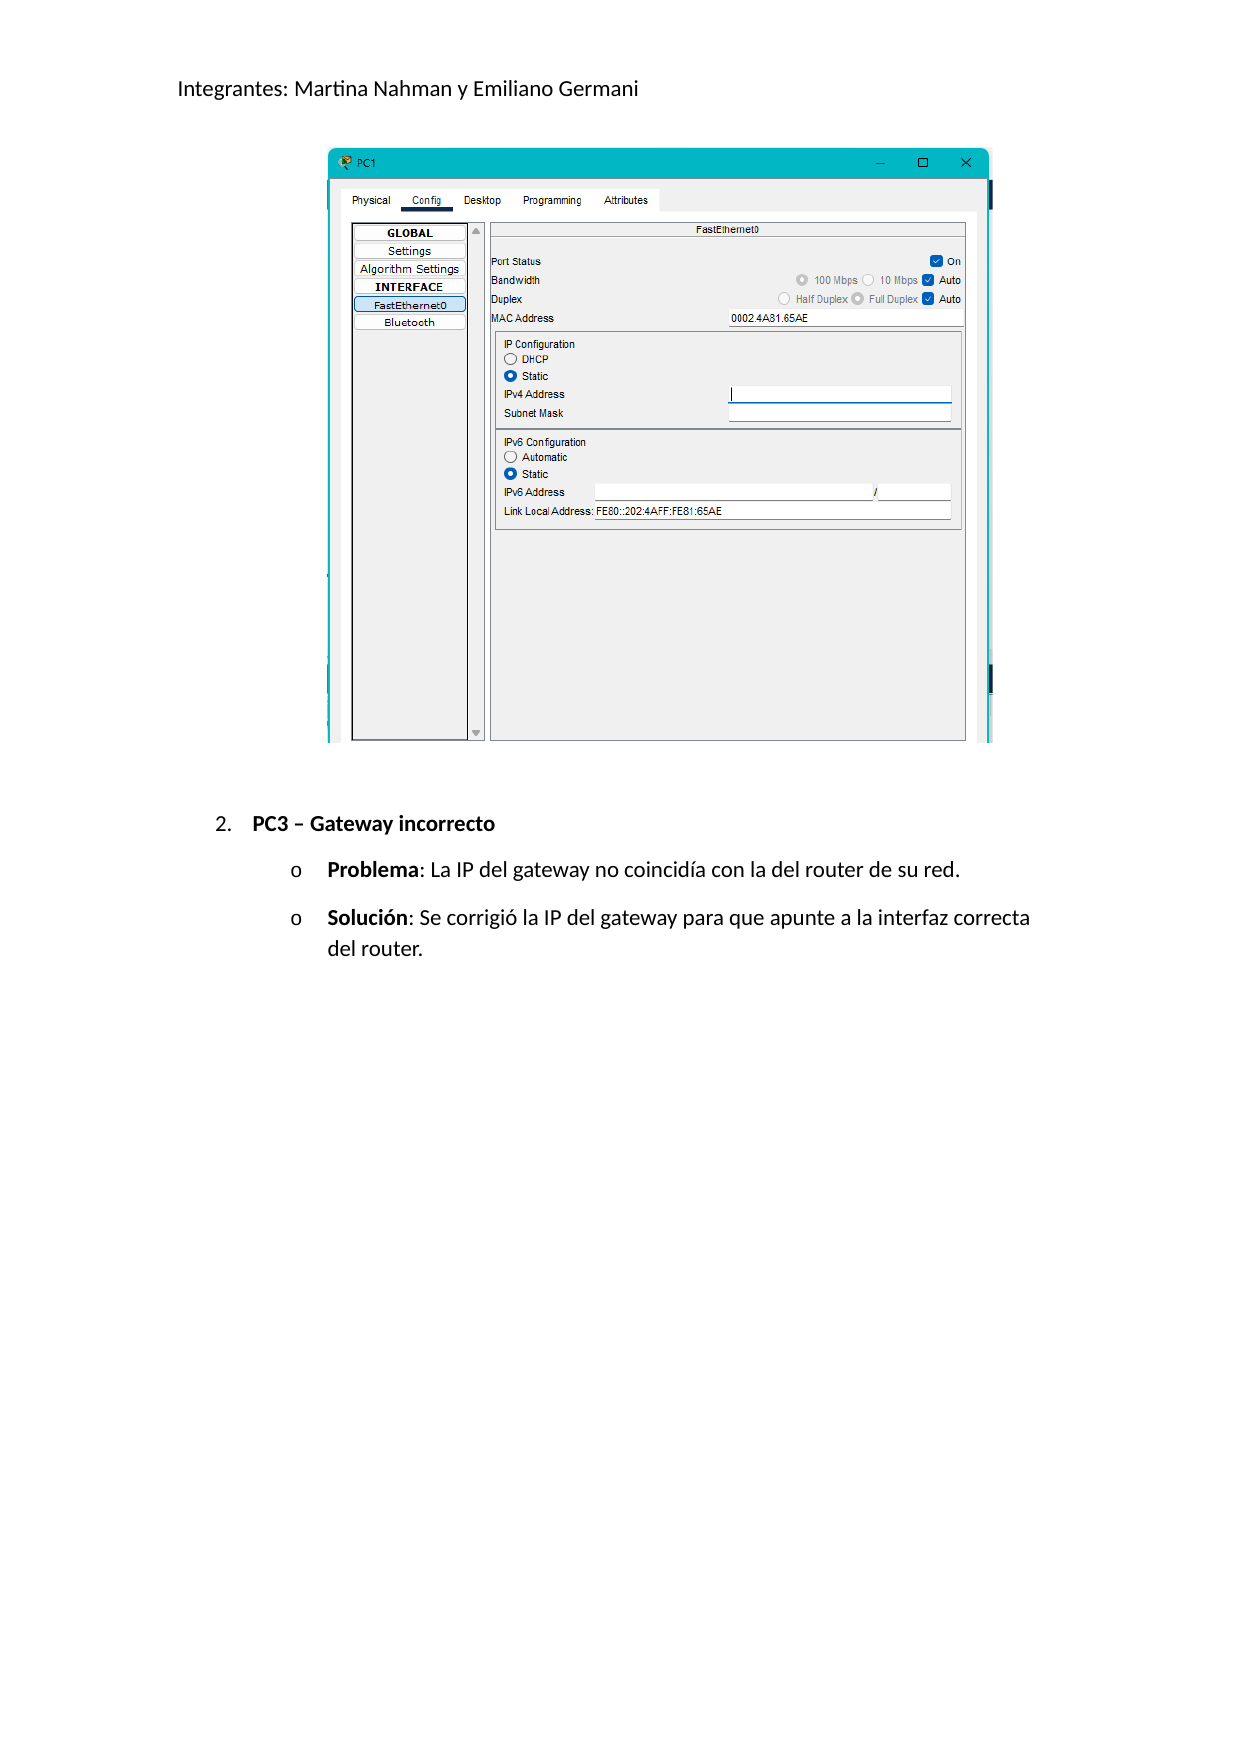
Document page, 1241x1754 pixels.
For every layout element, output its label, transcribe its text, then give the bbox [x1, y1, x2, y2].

picture [327, 147, 993, 743]
list Solución: Se corrigió la IP del gateway para que apunte a la interfaz correcta del router. [290, 903, 1063, 962]
list Problema: La IP del gateway no coincidía con la del router de su red. [290, 856, 1063, 884]
list PC3 – Gateway incorrecto [215, 809, 1063, 837]
